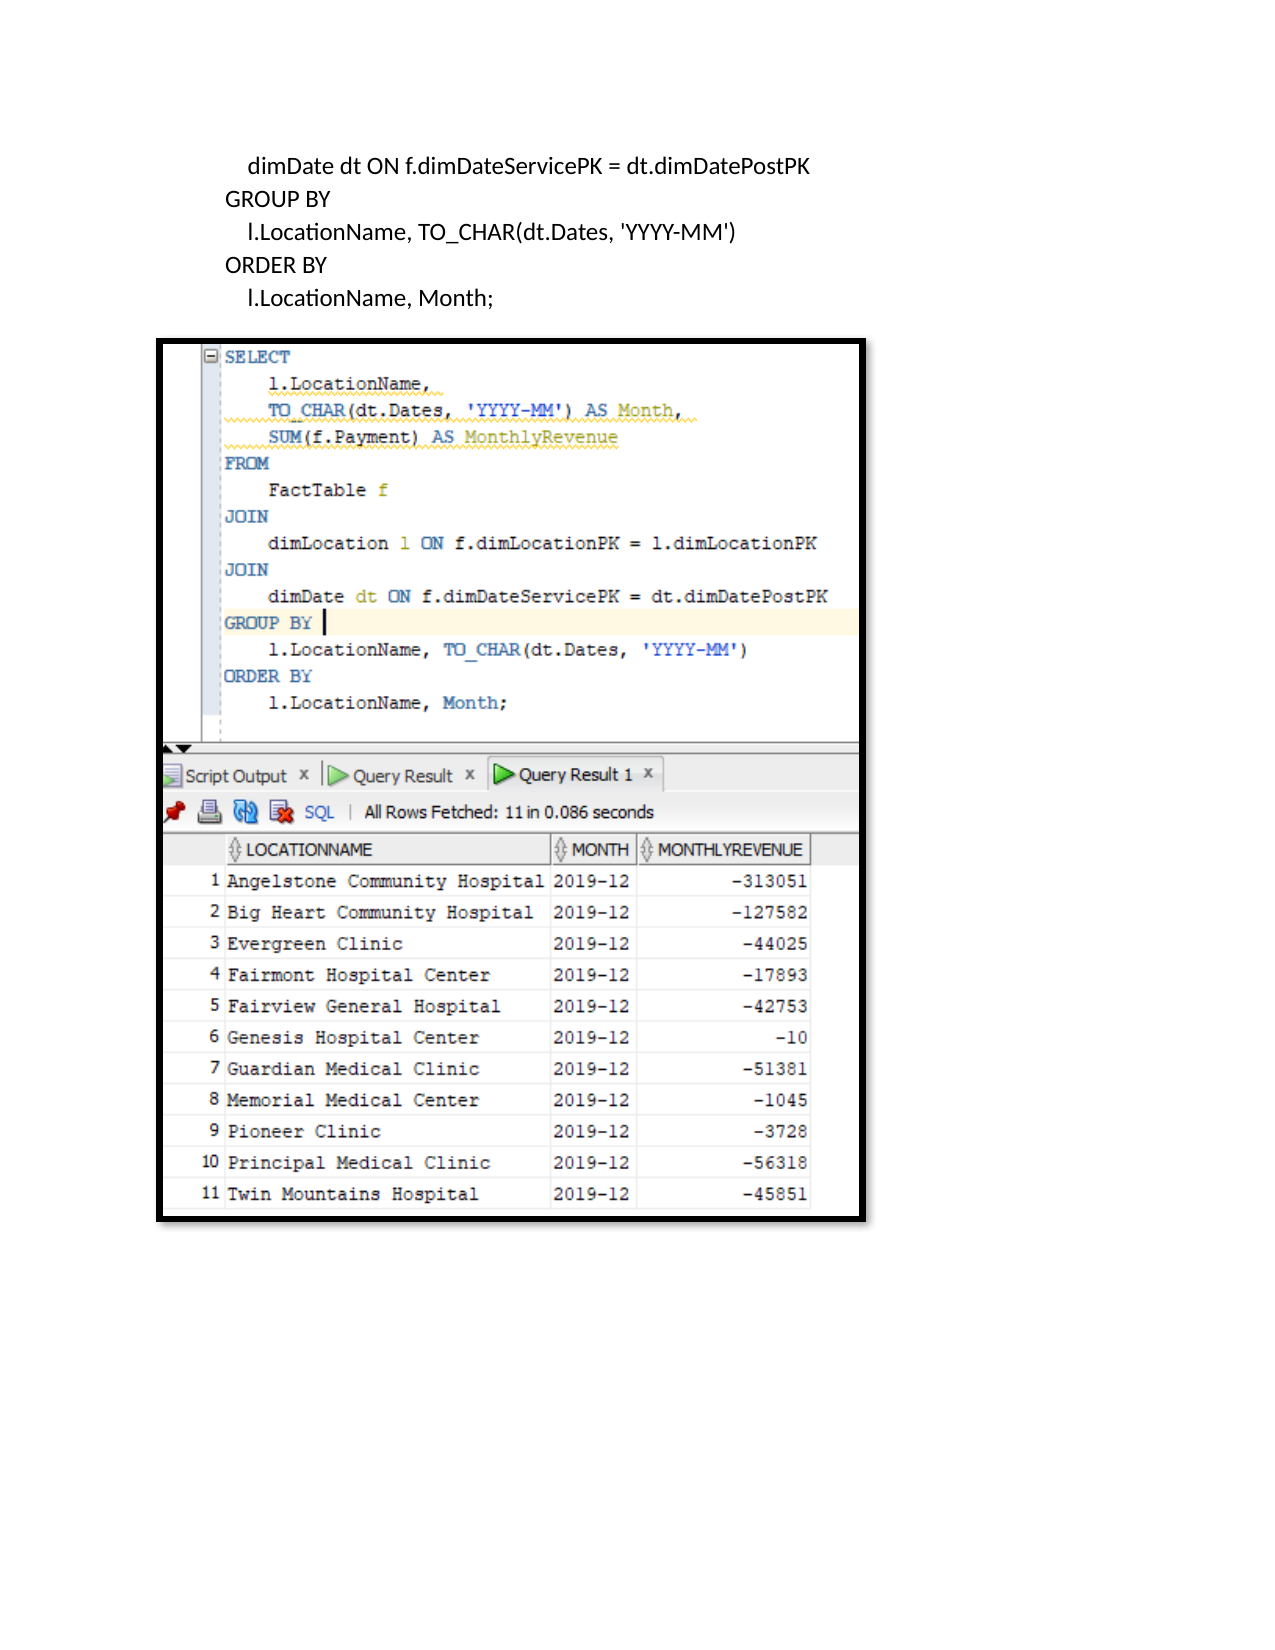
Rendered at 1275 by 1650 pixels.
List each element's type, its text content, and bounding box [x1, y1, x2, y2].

picture [163, 344, 859, 1216]
list l.LocationName, TO_CHAR(dt.Dates, 'YYYY-MM') [225, 216, 1125, 246]
list dimDate dt ON f.dimDateServicePK = dt.dimDatePostPK [225, 150, 1125, 181]
list ORDER BY [225, 249, 1125, 279]
list l.LocationName, Month; [225, 282, 1125, 312]
list GROUP BY [225, 183, 1125, 213]
